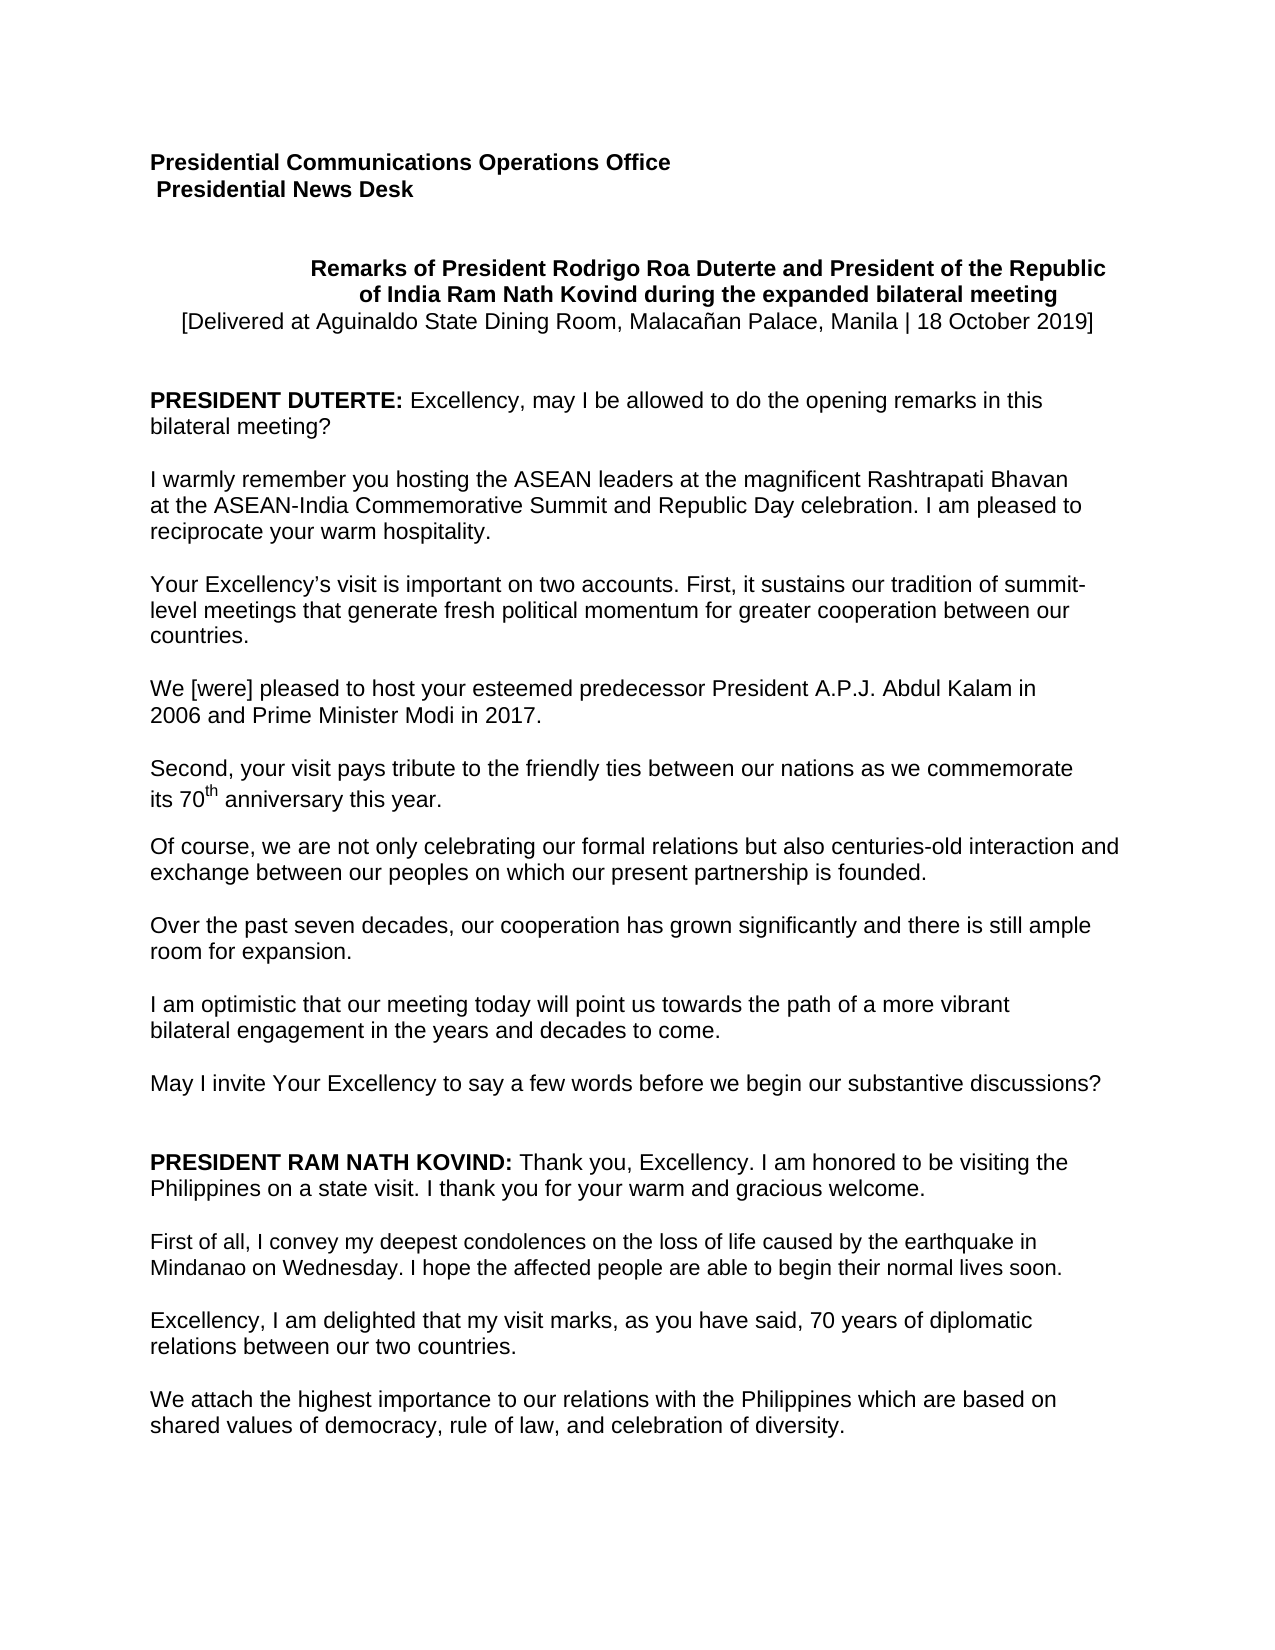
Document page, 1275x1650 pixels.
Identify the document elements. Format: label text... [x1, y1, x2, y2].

text Your Excellency’s visit is important on two accounts. First, it sustains our tradition of summit-level meetings that generate fresh political momentum for greater cooperation between our countries. [150, 571, 1087, 649]
text Of course, we are not only celebrating our formal relations but also centuries-old interaction and exchange between our peoples on which our present partnership is founded. [150, 834, 1121, 886]
text Over the past seven decades, our cooperation has grown significantly and there is still ample room for expansion. [150, 913, 1092, 964]
text Second, your visit pays tribute to the friendly ties between our nations as we commemorate its 70th anniversary this year. [150, 755, 1102, 813]
text PRESIDENT RAM NATH KOVIND: Thank you, Excellency. I am honored to be visiting the Philippines on a state visit. I thank you for your warm and gracious welcome. [150, 1150, 1069, 1201]
text May I invite Your Excellency to say a few words before we begin our substantive discussions? [150, 1070, 1125, 1096]
text [Delivered at Aguinaldo State Dining Room, Malacañan Palace, Manila | 18 October 2019] [150, 308, 1125, 334]
text First of all, I convey my deepest condolences on the loss of life caused by the earthquake in Mindanao on Wednesday. I hope the affected people are able to begin their normal lives soon. [150, 1229, 1106, 1280]
text Presidential Communications Operations Office Presidential News Desk [150, 150, 671, 202]
text Remarks of President Rodrigo Roa Duterte and President of the Republic of India Ram Nath Kovind during the expanded bilateral meeting [304, 256, 1112, 307]
text I am optimistic that our meeting today will point us towards the path of a more vibrant bilateral engagement in the years and decades to come. [150, 992, 1096, 1043]
text We attach the highest importance to our relations with the Philippines which are based on shared values of democracy, rule of law, and celebration of diversity. [150, 1386, 1058, 1438]
text We [were] pleased to host your esteemed predecessor President A.P.J. Abdul Kalam in 2006 and Prime Minister Modi in 2017. [150, 676, 1094, 728]
text I warmly remember you hosting the ASEAN leaders at the magnificent Rashtrapati Bhavan at the ASEAN-India Commemorative Summit and Republic Day celebration. I am pleased to reciprocate your warm hospitality. [150, 467, 1094, 544]
text Excellency, I am delighted that my visit marks, as you have said, 70 years of diplomatic relations between our two countries. [150, 1307, 1033, 1359]
text PRESIDENT DUTERTE: Excellency, may I be allowed to do the opening remarks in this bilateral meeting? [150, 388, 1044, 439]
